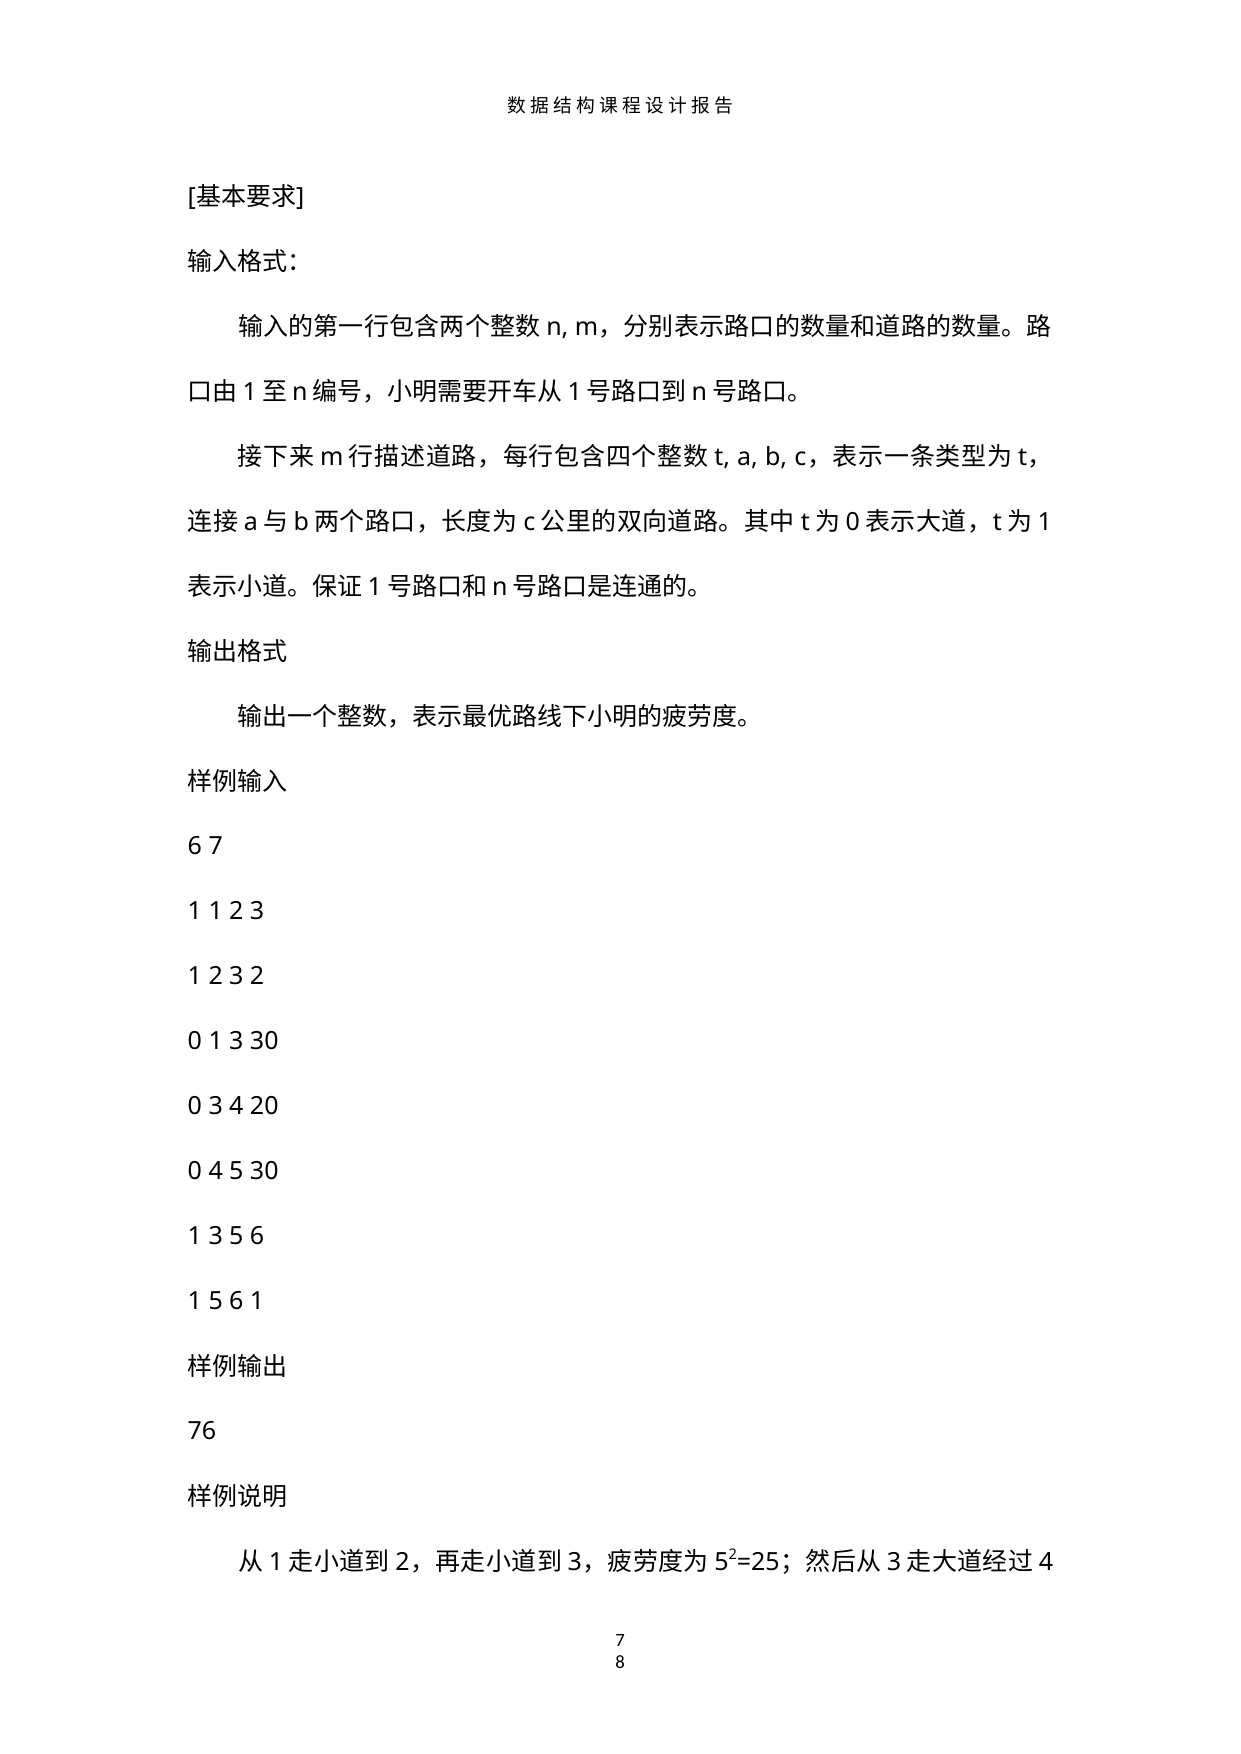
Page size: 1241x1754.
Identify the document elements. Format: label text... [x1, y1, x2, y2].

text 0 1 3 30 [187, 1007, 1053, 1072]
text 输入的第一行包含两个整数n, m，分别表示路口的数量和道路的数量。路口由1至n编号，小明需要开车从1号路口到n号路口。 [187, 292, 1053, 422]
text 1 1 2 3 [187, 877, 1053, 942]
text 1 5 6 1 [187, 1267, 1053, 1332]
text 样例输入 [187, 747, 1053, 812]
text 0 3 4 20 [187, 1072, 1053, 1137]
text 样例输出 [187, 1332, 1053, 1397]
text 1 2 3 2 [187, 942, 1053, 1007]
text 接下来m行描述道路，每行包含四个整数t, a, b, c，表示一条类型为t，连接a与b两个路口，长度为c公里的双向道路。其中t为0表示大道，t为1表示小道。保证1号路口和n号路口是连通的。 [187, 422, 1053, 617]
text 输出一个整数，表示最优路线下小明的疲劳度。 [187, 682, 1053, 747]
text [基本要求] [187, 162, 1053, 227]
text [187, 1527, 1053, 1592]
text 样例说明 [187, 1462, 1053, 1527]
text 输入格式： [187, 227, 1053, 292]
text 1 3 5 6 [187, 1202, 1053, 1267]
text 输出格式 [187, 617, 1053, 682]
text 76 [187, 1397, 1053, 1462]
text 0 4 5 30 [187, 1137, 1053, 1202]
text 6 7 [187, 812, 1053, 877]
